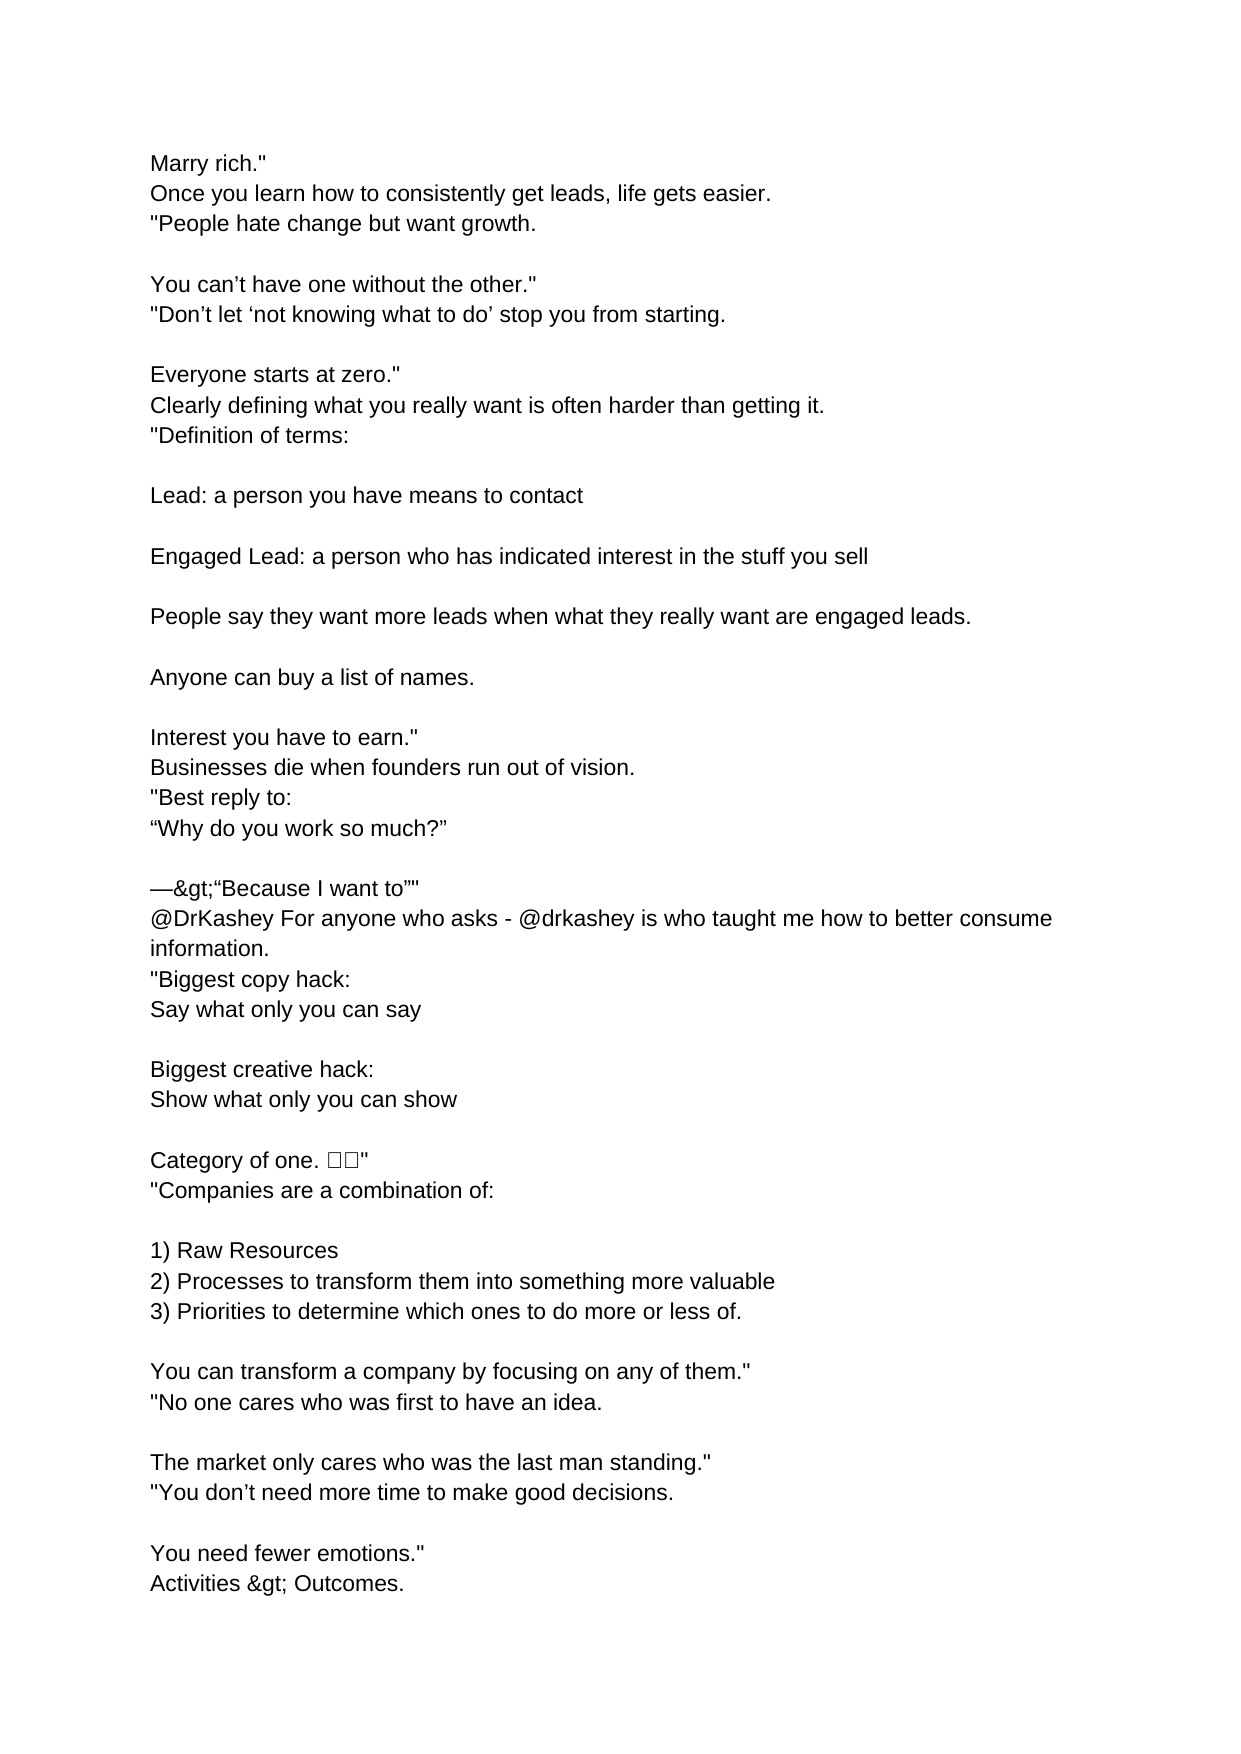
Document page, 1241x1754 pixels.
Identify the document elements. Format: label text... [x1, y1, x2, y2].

text "Don’t let ‘not knowing what to do’ stop you from starting. [150, 301, 1090, 327]
text Interest you have to earn." [150, 724, 1090, 750]
text 1) Raw Resources [150, 1237, 1090, 1264]
text You can transform a company by focusing on any of them." [150, 1358, 1090, 1385]
text —&gt;“Because I want to”" [150, 875, 1090, 901]
text Lead: a person you have means to contact [150, 482, 1090, 509]
text "Companies are a combination of: [150, 1177, 1090, 1203]
text Show what only you can show [150, 1086, 1090, 1113]
text Once you learn how to consistently get leads, life gets easier. [150, 180, 1090, 207]
text 3) Priorities to determine which ones to do more or less of. [150, 1298, 1090, 1324]
text “Why do you work so much?” [150, 814, 1090, 841]
text Activities &gt; Outcomes. [150, 1570, 1090, 1596]
text "People hate change but want growth. [150, 210, 1090, 237]
text Category of one. ✊🏽" [150, 1147, 1090, 1173]
text Anyone can buy a list of names. [150, 663, 1090, 690]
text @DrKashey For anyone who asks - @drkashey is who taught me how to better consume information. [150, 905, 1090, 962]
text 2) Processes to transform them into something more valuable [150, 1268, 1090, 1294]
text Biggest creative hack: [150, 1056, 1090, 1083]
text People say they want more leads when what they really want are engaged leads. [150, 603, 1090, 629]
text The market only cares who was the last man standing." [150, 1449, 1090, 1475]
text "Best reply to: [150, 784, 1090, 811]
text Clearly defining what you really want is often harder than getting it. [150, 392, 1090, 418]
text You need fewer emotions." [150, 1539, 1090, 1566]
text Businesses die when founders run out of vision. [150, 754, 1090, 781]
text "Definition of terms: [150, 422, 1090, 448]
text Everyone starts at zero." [150, 361, 1090, 388]
text Say what only you can say [150, 996, 1090, 1022]
text Engaged Lead: a person who has indicated interest in the stuff you sell [150, 543, 1090, 569]
text You can’t have one without the other." [150, 271, 1090, 297]
text "Biggest copy hack: [150, 966, 1090, 992]
text "No one cares who was first to have an idea. [150, 1388, 1090, 1415]
text "You don’t need more time to make good decisions. [150, 1479, 1090, 1506]
text Marry rich." [150, 150, 1090, 176]
